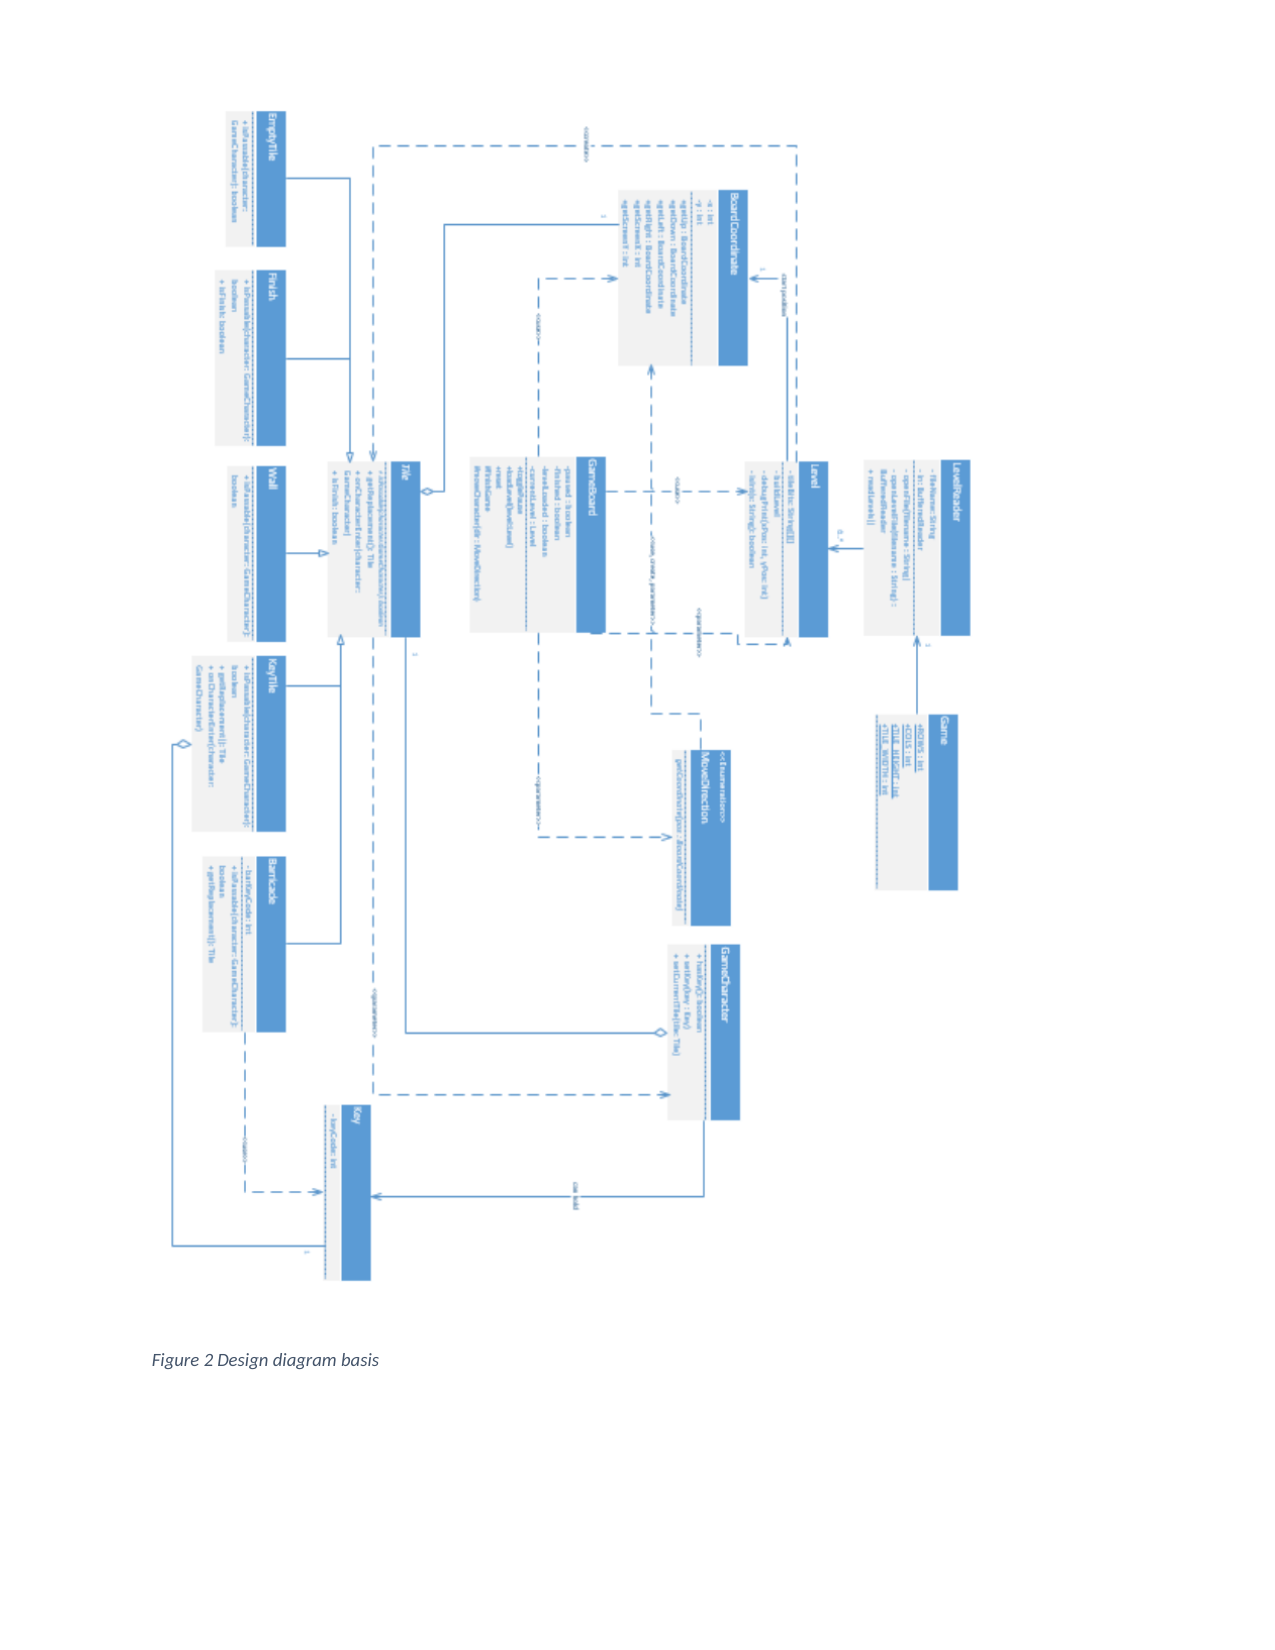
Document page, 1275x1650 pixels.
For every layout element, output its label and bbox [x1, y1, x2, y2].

picture [152, 105, 1008, 1292]
